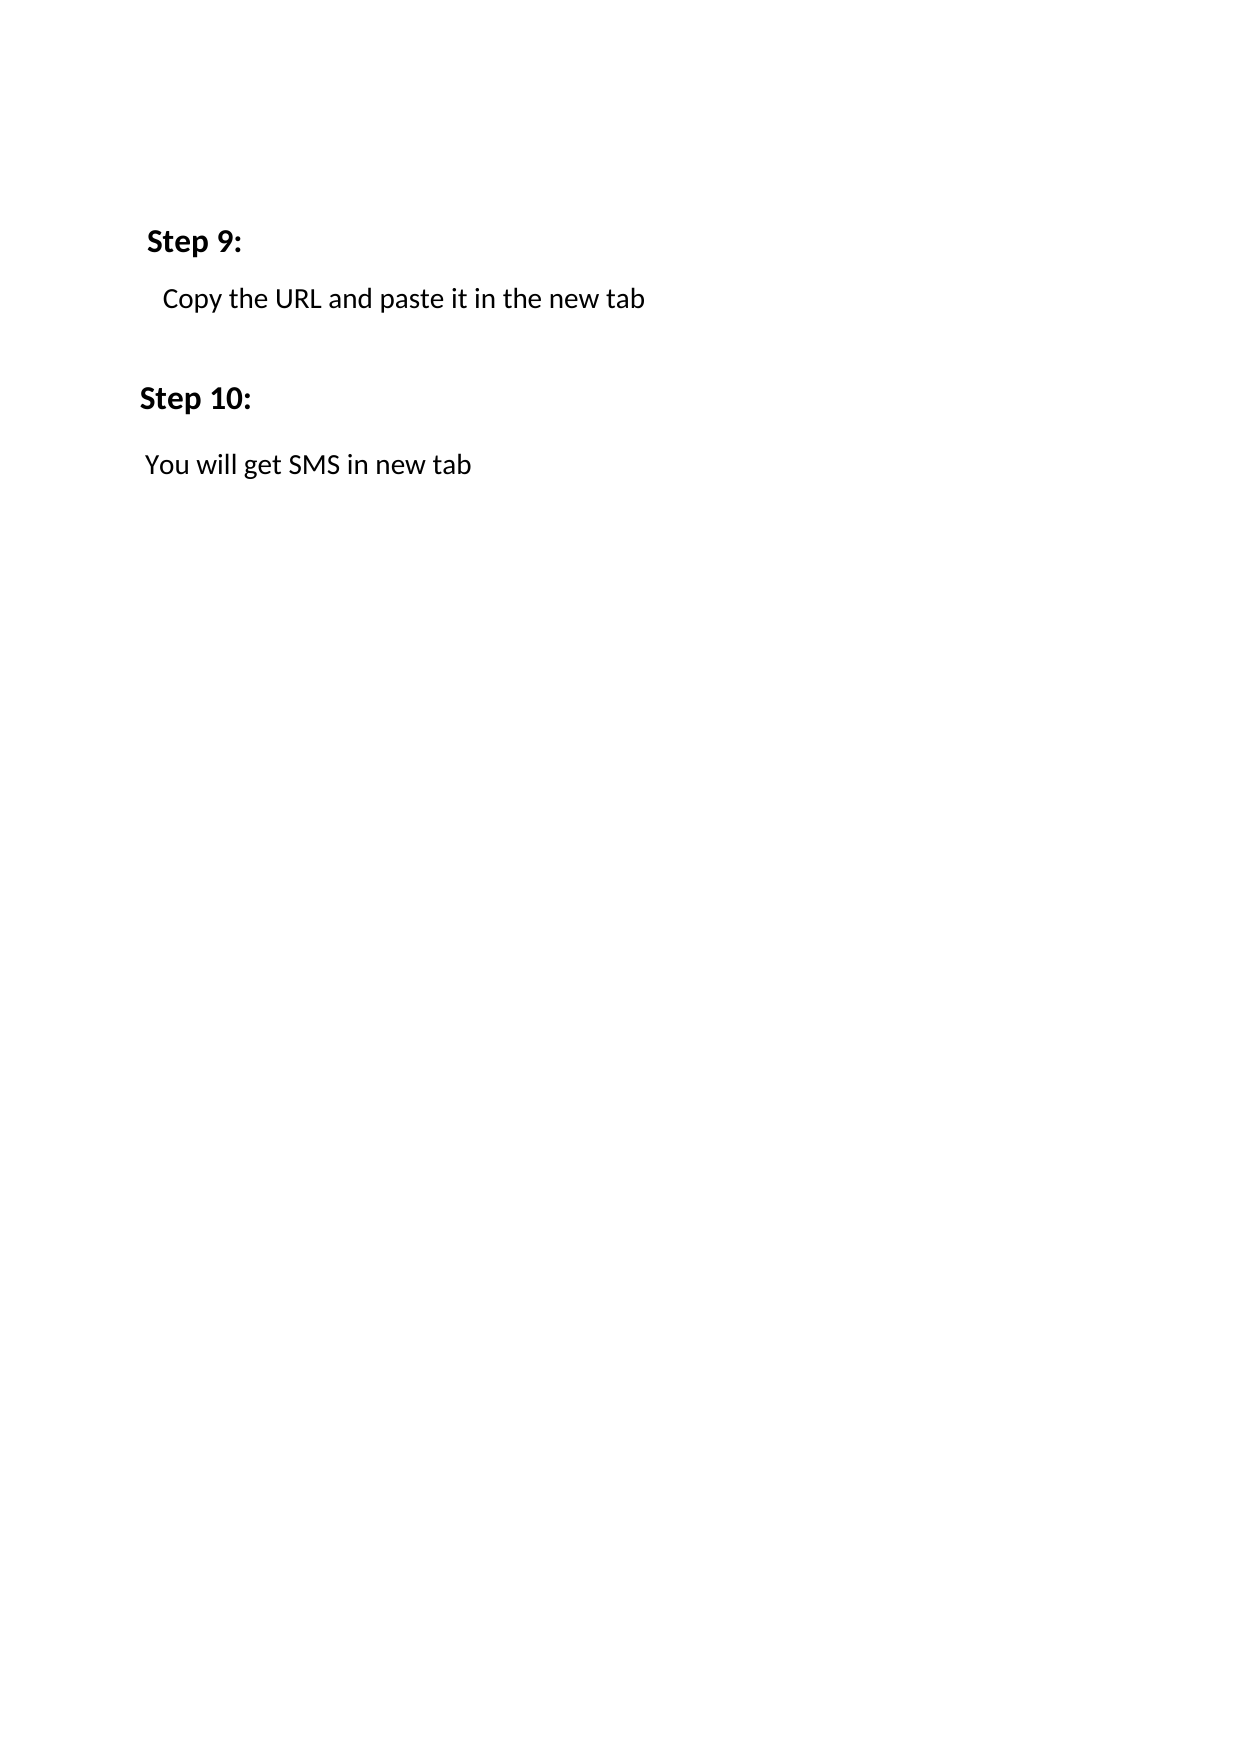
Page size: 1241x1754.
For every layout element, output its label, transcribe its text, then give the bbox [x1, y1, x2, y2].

text Step 10: [139, 377, 1161, 418]
text You will get SMS in new tab [139, 446, 1161, 482]
text Copy the URL and paste it in the new tab [163, 280, 1163, 316]
text Step 9: [139, 221, 1163, 261]
